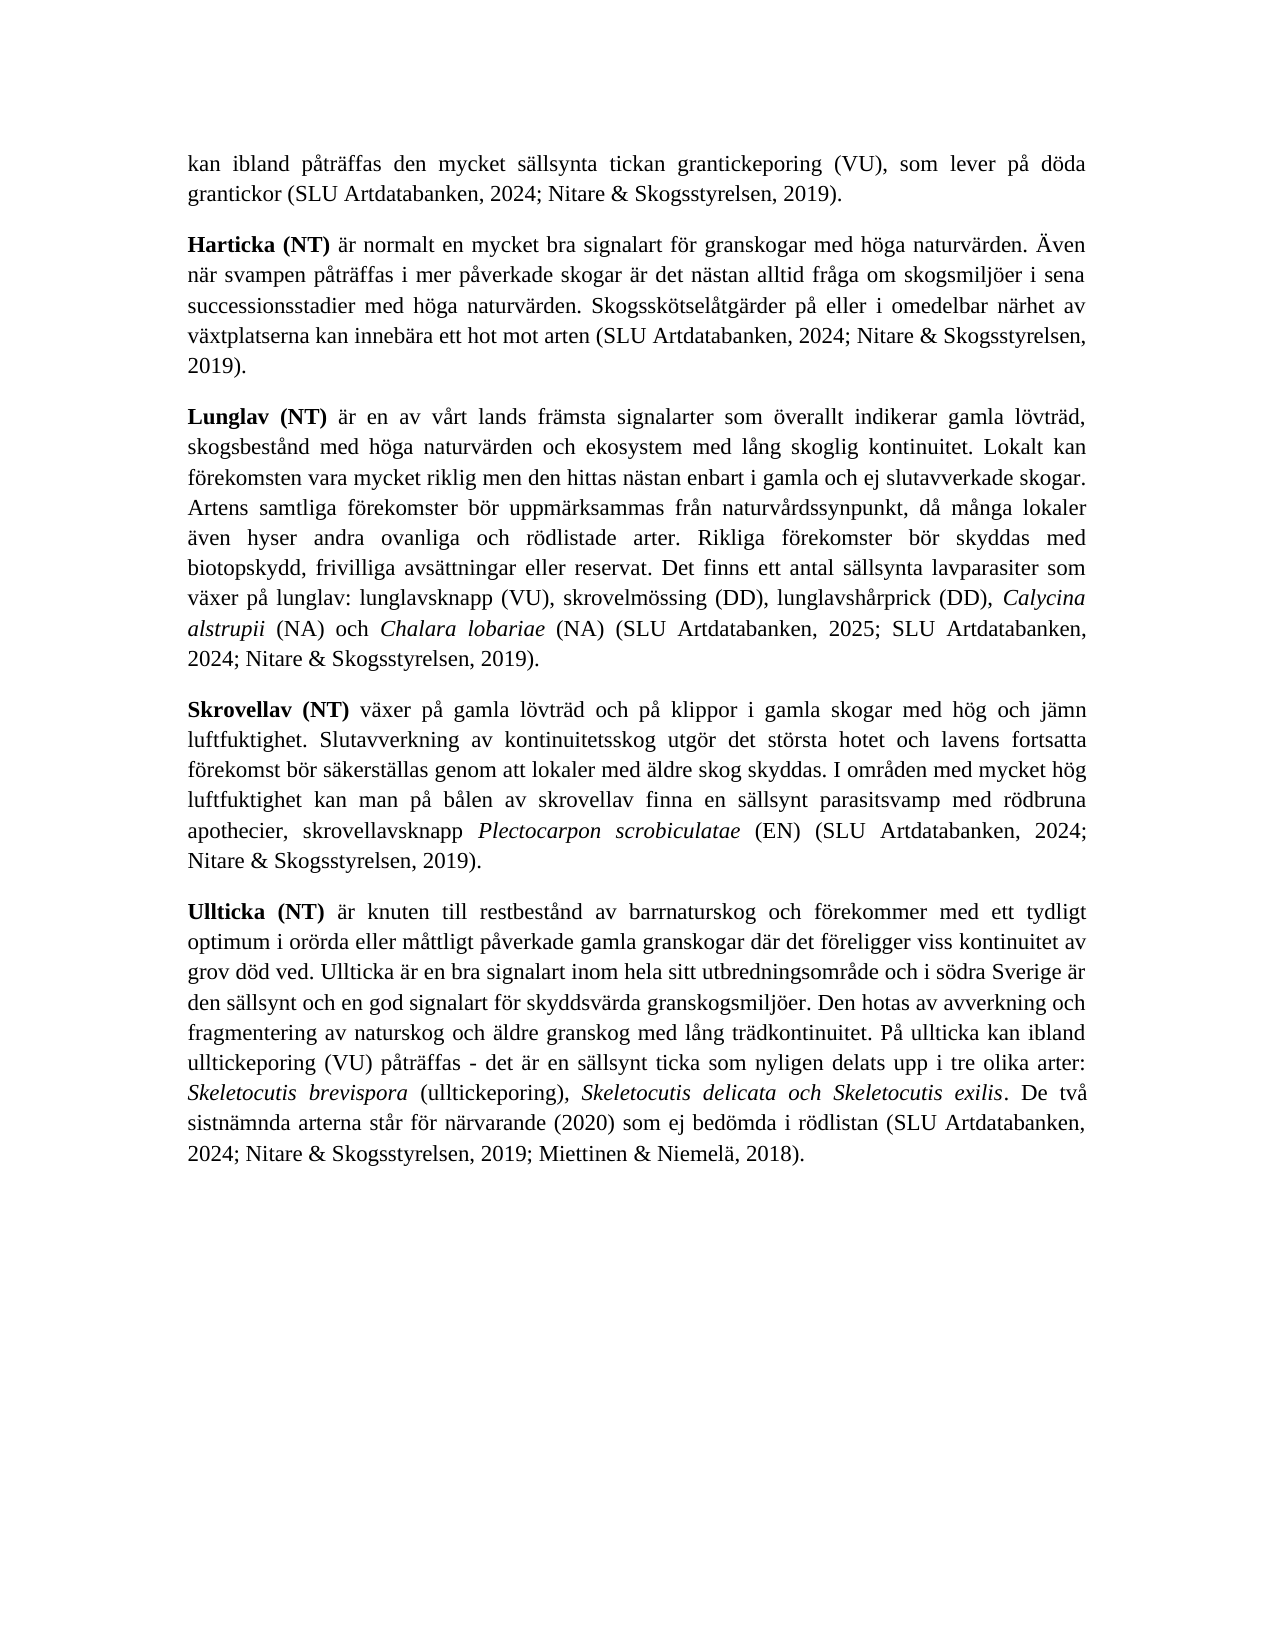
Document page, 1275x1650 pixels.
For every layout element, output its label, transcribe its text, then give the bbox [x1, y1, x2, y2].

text Ullticka (NT) är knuten till restbestånd av barrnaturskog och förekommer med ett tydligt optimum i orörda eller måttligt påverkade gamla granskogar där det föreligger viss kontinuitet av grov död ved. Ullticka är en bra signalart inom hela sitt utbredningsområde och i södra Sverige är den sällsynt och en god signalart för skyddsvärda granskogsmiljöer. Den hotas av avverkning och fragmentering av naturskog och äldre granskog med lång trädkontinuitet. På ullticka kan ibland ulltickeporing (VU) påträffas - det är en sällsynt ticka som nyligen delats upp i tre olika arter: Skeletocutis brevispora (ulltickeporing), Skeletocutis delicata och Skeletocutis exilis. De två sistnämnda arterna står för närvarande (2020) som ej bedömda i rödlistan (SLU Artdatabanken, 2024; Nitare & Skogsstyrelsen, 2019; Miettinen & Niemelä, 2018). [187, 898, 1087, 1166]
text Harticka (NT) är normalt en mycket bra signalart för granskogar med höga naturvärden. Även när svampen påträffas i mer påverkade skogar är det nästan alltid fråga om skogsmiljöer i sena successionsstadier med höga naturvärden. Skogsskötselåtgärder på eller i omedelbar närhet av växtplatserna kan innebära ett hot mot arten (SLU Artdatabanken, 2024; Nitare & Skogsstyrelsen, 2019). [187, 231, 1087, 378]
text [187, 150, 1087, 207]
text Skrovellav (NT) växer på gamla lövträd och på klippor i gamla skogar med hög och jämn luftfuktighet. Slutavverkning av kontinuitetsskog utgör det största hotet och lavens fortsatta förekomst bör säkerställas genom att lokaler med äldre skog skyddas. I områden med mycket hög luftfuktighet kan man på bålen av skrovellav finna en sällsynt parasitsvamp med rödbruna apothecier, skrovellavsknapp Plectocarpon scrobiculatae (EN) (SLU Artdatabanken, 2024; Nitare & Skogsstyrelsen, 2019). [187, 696, 1087, 873]
text Lunglav (NT) är en av vårt lands främsta signalarter som överallt indikerar gamla lövträd, skogsbestånd med höga naturvärden och ekosystem med lång skoglig kontinuitet. Lokalt kan förekomsten vara mycket riklig men den hittas nästan enbart i gamla och ej slutavverkade skogar. Artens samtliga förekomster bör uppmärksammas från naturvårdssynpunkt, då många lokaler även hyser andra ovanliga och rödlistade arter. Rikliga förekomster bör skyddas med biotopskydd, frivilliga avsättningar eller reservat. Det finns ett antal sällsynta lavparasiter som växer på lunglav: lunglavsknapp (VU), skrovelmössing (DD), lunglavshårprick (DD), Calycina alstrupii (NA) och Chalara lobariae (NA) (SLU Artdatabanken, 2025; SLU Artdatabanken, 2024; Nitare & Skogsstyrelsen, 2019). [187, 403, 1087, 671]
